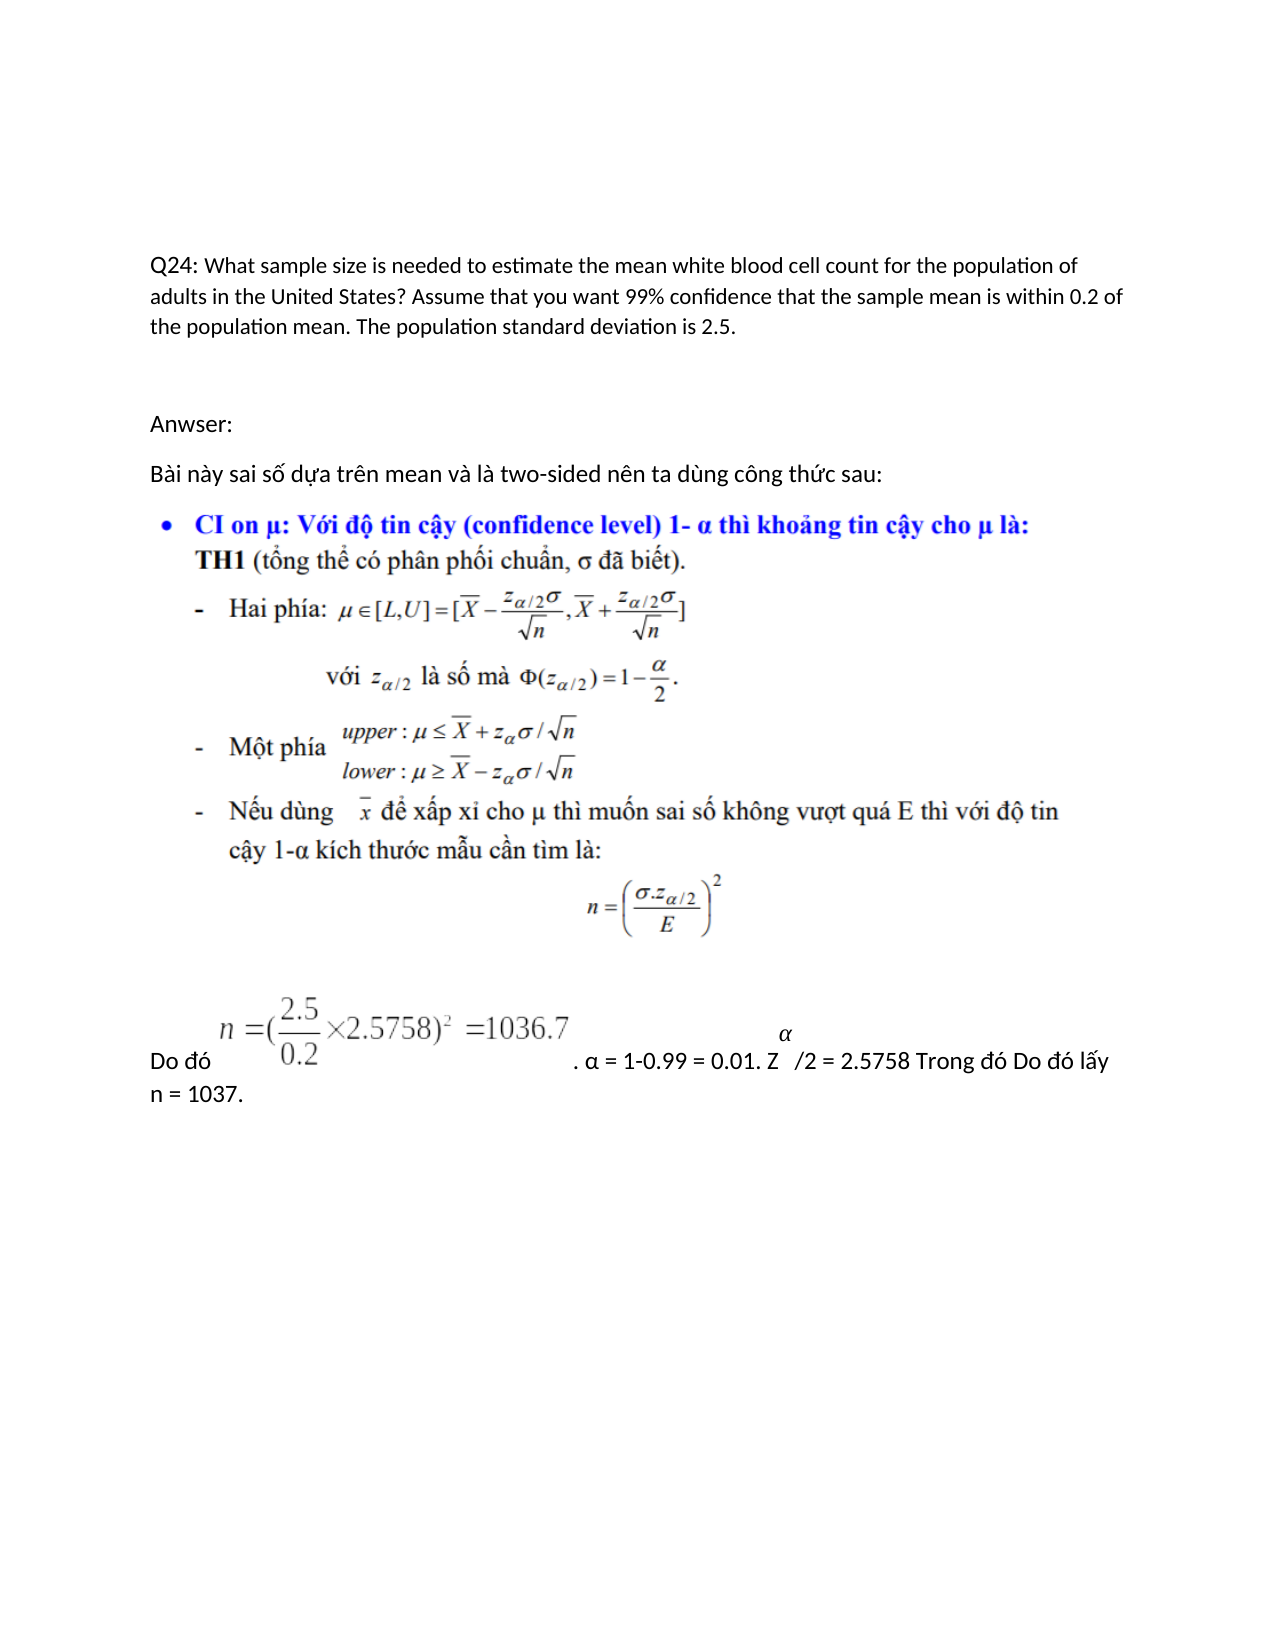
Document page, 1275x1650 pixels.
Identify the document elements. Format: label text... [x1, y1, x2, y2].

text Anwser: [150, 408, 1125, 439]
text Q24: What sample size is needed to estimate the mean white blood cell count for the population of adults in the United States? Assume that you want 99% confidence that the sample mean is within 0.2 of the population mean. The population standard deviation is 2.5. [150, 249, 1125, 340]
text Do đó . α = 1-0.99 = 0.01. Z/2 = 2.5758 Trong đó Do đó lấy n = 1037. [150, 992, 1125, 1109]
picture [150, 507, 1125, 973]
text Bài này sai số dựa trên mean và là two-sided nên ta dùng công thức sau: [150, 458, 1125, 489]
